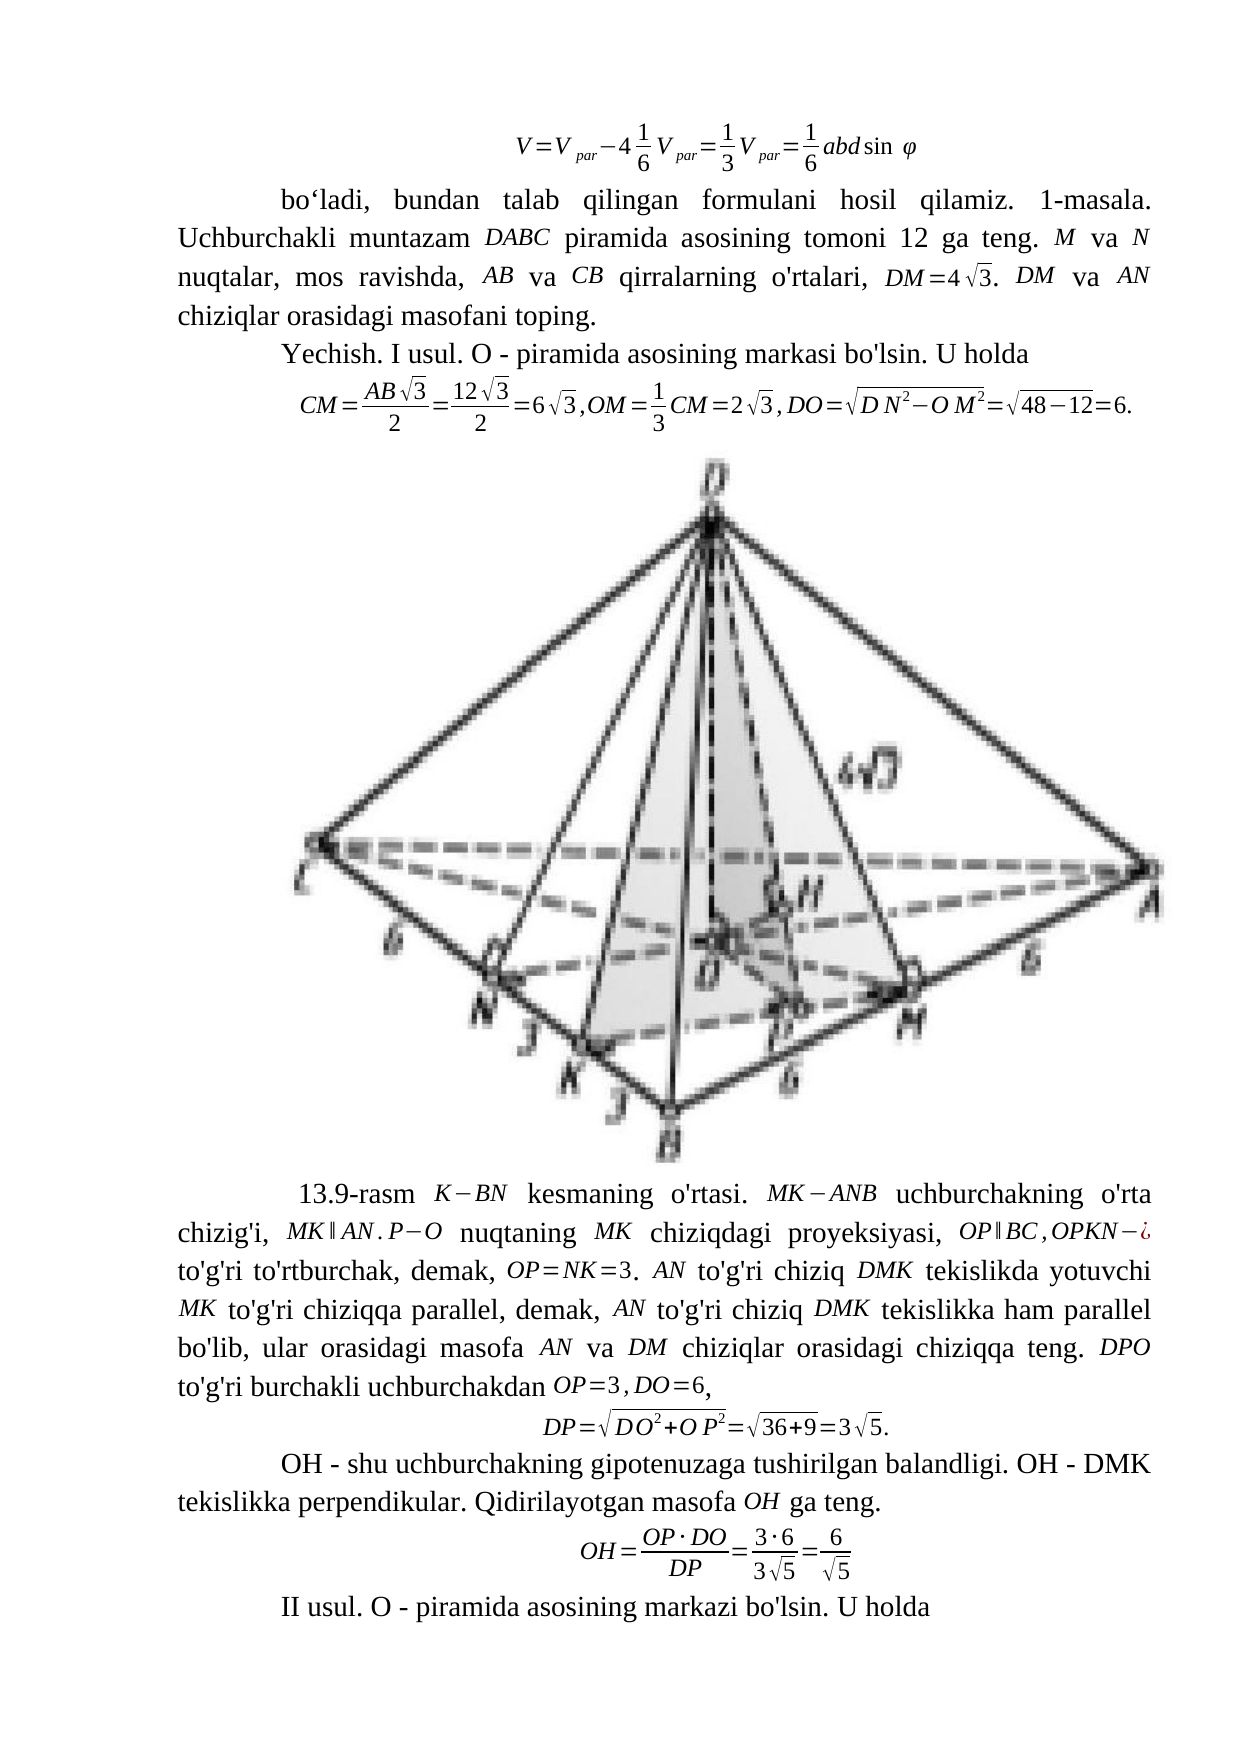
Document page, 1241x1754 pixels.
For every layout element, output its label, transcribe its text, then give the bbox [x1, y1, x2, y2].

text Yechish. I usul. O - piramida asosining markasi bo'lsin. U holda [177, 336, 1152, 370]
text II usul. O - piramida asosining markazi bo'lsin. U holda [177, 1589, 1152, 1623]
text 13.9-rasm kesmaning o'rtasi. uchburchakning o'rta chizig'i, nuqtaning chiziqdagi proyeksiyasi, to'g'ri to'rtburchak, demak, . to'g'ri chiziq tekislikda yotuvchi to'g'ri chiziqqa parallel, demak, to'g'ri chiziq tekislikka ham parallel bo'lib, ular orasidagi masofa va chiziqlar orasidagi chiziqqa teng. to'g'ri burchakli uchburchakdan , [177, 1176, 1152, 1402]
picture [280, 440, 1181, 1172]
text bo‘ladi, bundan talab qilingan formulani hosil qilamiz. 1-masala. Uchburchakli muntazam piramida asosining tomoni 12 ga teng. va nuqtalar, mos ravishda, va qirralarning o'rtalari, . va chiziqlar orasidagi masofani toping. [177, 182, 1152, 331]
text OH - shu uchburchakning gipotenuzaga tushirilgan balandligi. OH - DMK tekislikka perpendikular. Qidirilayotgan masofa ga teng. [177, 1446, 1152, 1518]
